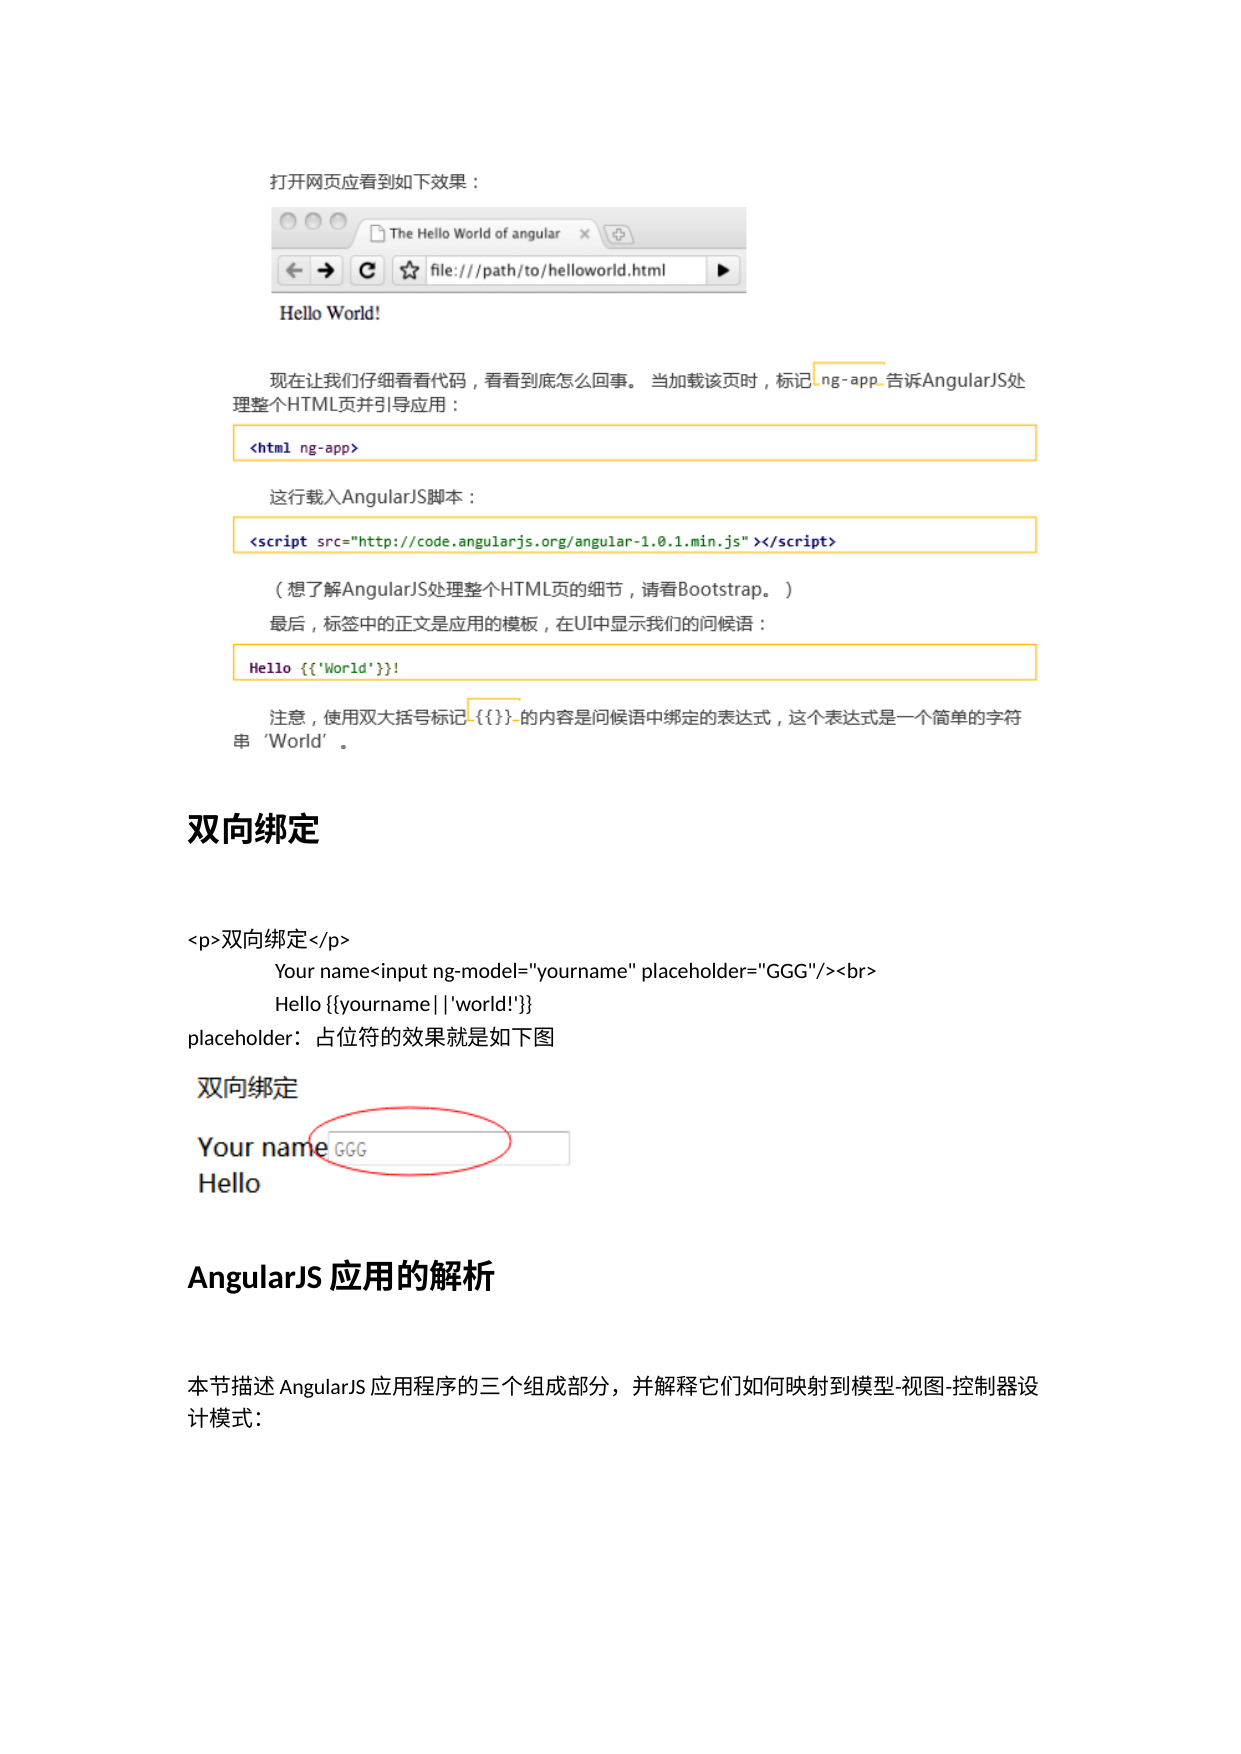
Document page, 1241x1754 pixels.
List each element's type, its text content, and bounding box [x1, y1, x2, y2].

text 本节描述AngularJS应用程序的三个组成部分，并解释它们如何映射到模型-视图-控制器设计模式： [187, 1368, 1053, 1433]
text Your name<input ng-model="yourname" placeholder="GGG"/><br> [187, 954, 1053, 987]
picture [187, 154, 1096, 763]
subtitle AngularJS应用的解析 [187, 1241, 1053, 1306]
subtitle 双向绑定 [187, 794, 1053, 859]
text <p>双向绑定</p> [187, 922, 1053, 954]
text placeholder：占位符的效果就是如下图 [187, 1019, 1053, 1052]
text Hello {{yourname||'world!'}} [187, 987, 1053, 1019]
picture [187, 1059, 663, 1207]
